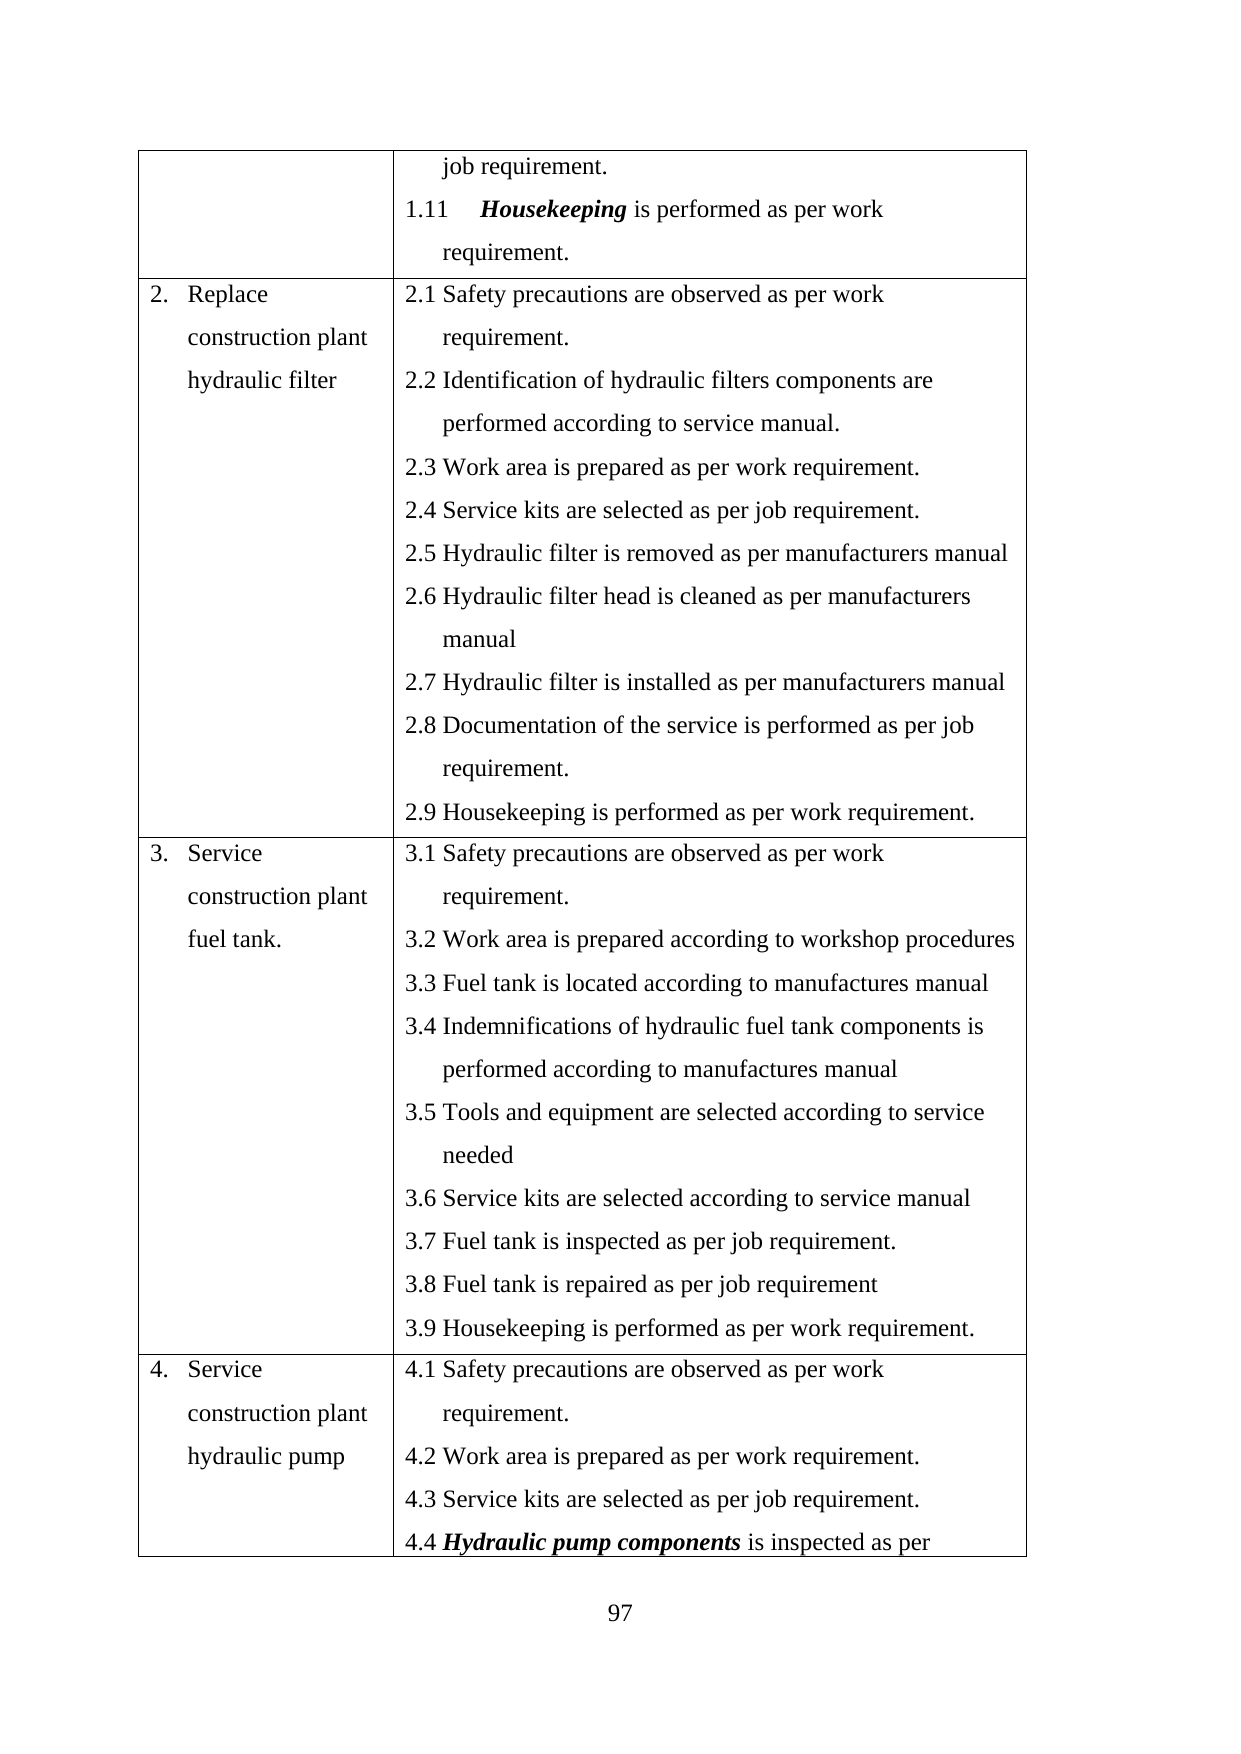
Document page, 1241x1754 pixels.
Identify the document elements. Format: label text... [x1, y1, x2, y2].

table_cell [394, 1355, 1026, 1556]
table_cell Safety precautions are observed as per work requirement. Work area is prepared according to workshop procedures Fuel tank is located according to manufactures manual Indemnifications of hydraulic fuel tank components is performed according to manufactures manual Tools and equipment are selected according to service needed Service kits are selected according to service manual Fuel tank is inspected as per job requirement. Fuel tank is repaired as per job requirement Housekeeping is performed as per work requirement. [394, 838, 1026, 1353]
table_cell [139, 151, 393, 278]
table_cell Safety precautions are observed as per work requirement. Identification of hydraulic filters components are performed according to service manual. Work area is prepared as per work requirement. Service kits are selected as per job requirement. Hydraulic filter is removed as per manufacturers manual Hydraulic filter head is cleaned as per manufacturers manual Hydraulic filter is installed as per manufacturers manual Documentation of the service is performed as per job requirement. Housekeeping is performed as per work requirement. [394, 279, 1026, 837]
table_cell Service construction plant fuel tank. [139, 838, 393, 1353]
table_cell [139, 1355, 393, 1556]
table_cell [394, 151, 1026, 278]
table_cell Replace construction plant hydraulic filter [139, 279, 393, 837]
